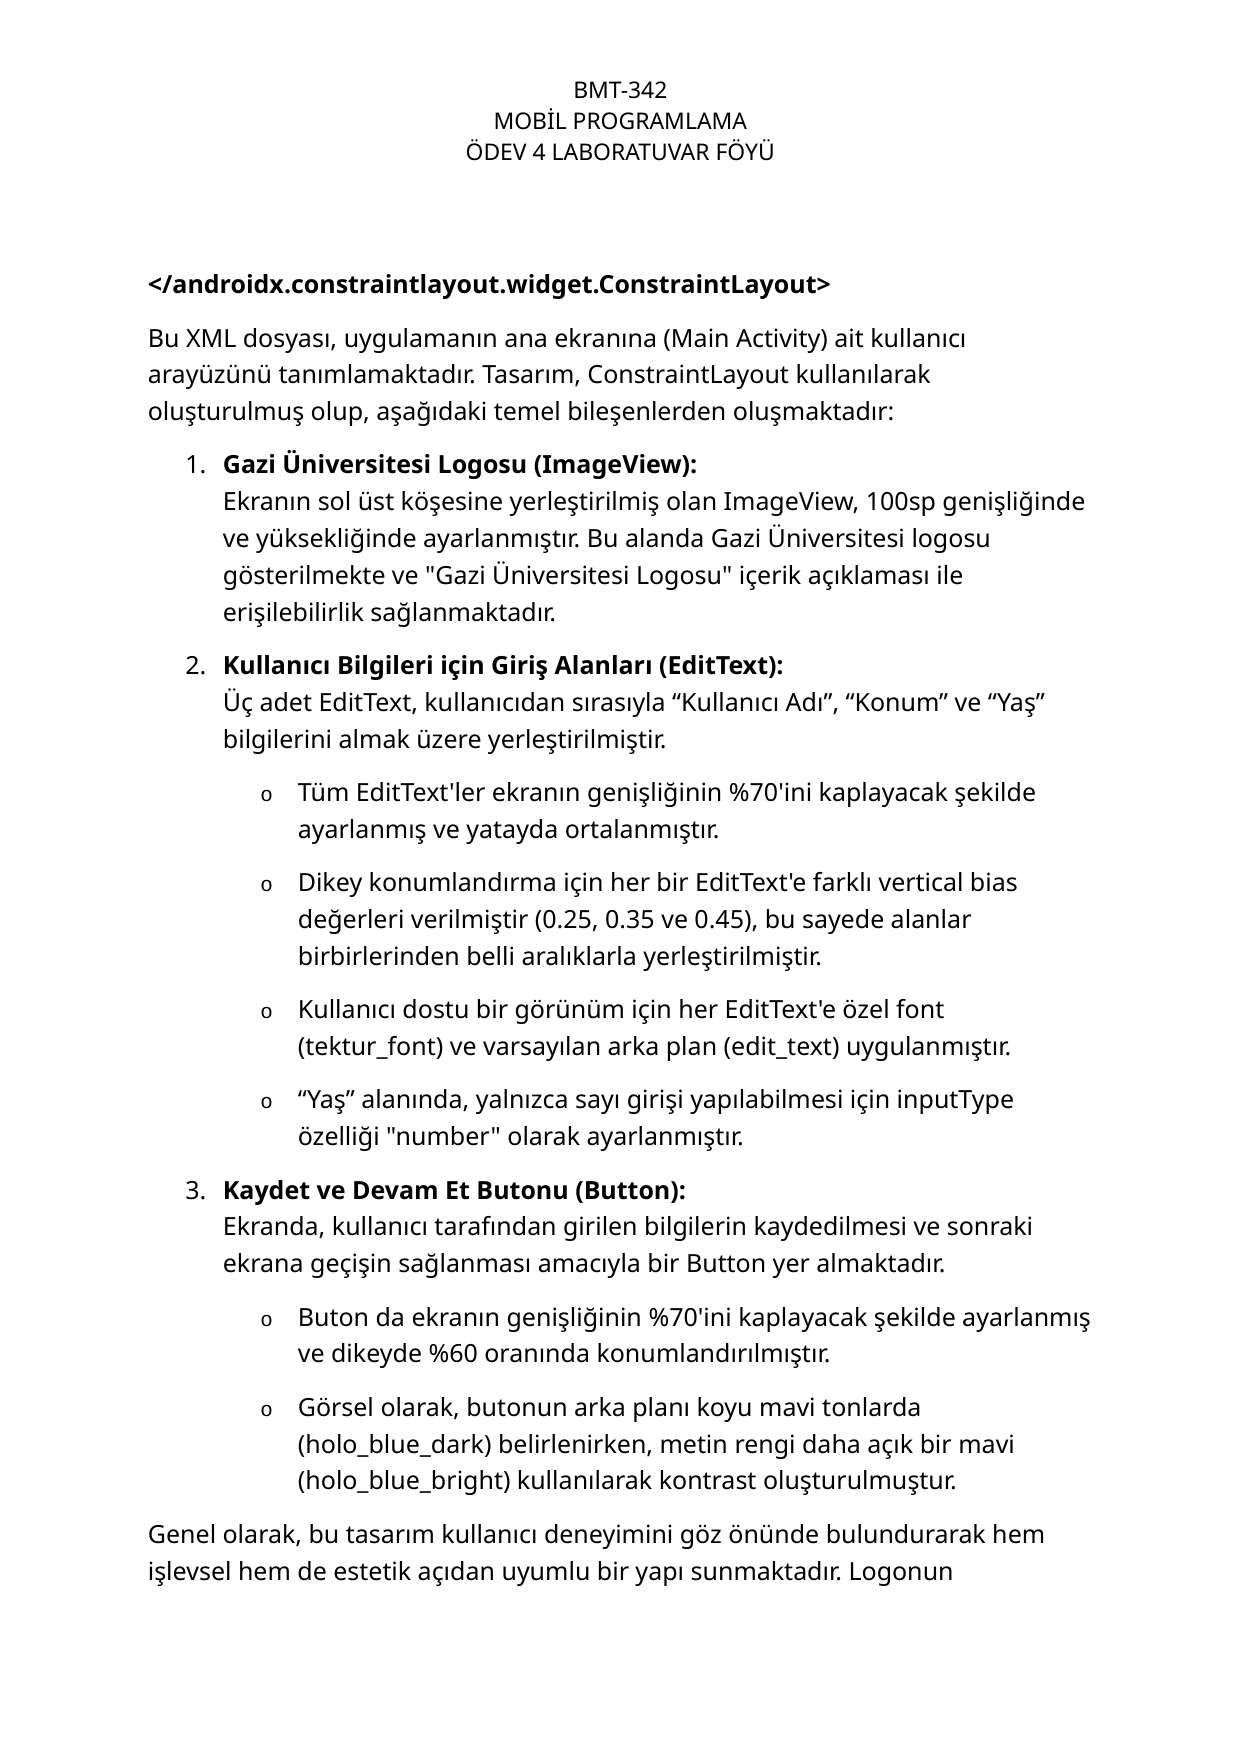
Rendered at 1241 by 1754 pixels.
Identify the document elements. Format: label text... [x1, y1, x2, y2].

list Kullanıcı Bilgileri için Giriş Alanları (EditText): Üç adet EditText, kullanıcıdan sırasıyla “Kullanıcı Adı”, “Konum” ve “Yaş” bilgilerini almak üzere yerleştirilmiştir. [185, 648, 1093, 755]
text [148, 230, 1093, 301]
text Bu XML dosyası, uygulamanın ana ekranına (Main Activity) ait kullanıcı arayüzünü tanımlamaktadır. Tasarım, ConstraintLayout kullanılarak oluşturulmuş olup, aşağıdaki temel bileşenlerden oluşmaktadır: [148, 320, 1093, 428]
list “Yaş” alanında, yalnızca sayı girişi yapılabilmesi için inputType özelliği "number" olarak ayarlanmıştır. [260, 1082, 1093, 1153]
list Kaydet ve Devam Et Butonu (Button): Ekranda, kullanıcı tarafından girilen bilgilerin kaydedilmesi ve sonraki ekrana geçişin sağlanması amacıyla bir Button yer almaktadır. [185, 1172, 1093, 1280]
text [148, 1516, 1093, 1587]
list Tüm EditText'ler ekranın genişliğinin %70'ini kaplayacak şekilde ayarlanmış ve yatayda ortalanmıştır. [260, 775, 1093, 846]
list Buton da ekranın genişliğinin %70'ini kaplayacak şekilde ayarlanmış ve dikeyde %60 oranında konumlandırılmıştır. [260, 1299, 1093, 1370]
list Gazi Üniversitesi Logosu (ImageView): Ekranın sol üst köşesine yerleştirilmiş olan ImageView, 100sp genişliğinde ve yüksekliğinde ayarlanmıştır. Bu alanda Gazi Üniversitesi logosu gösterilmekte ve "Gazi Üniversitesi Logosu" içerik açıklaması ile erişilebilirlik sağlanmaktadır. [185, 447, 1093, 628]
list Görsel olarak, butonun arka planı koyu mavi tonlarda (holo_blue_dark) belirlenirken, metin rengi daha açık bir mavi (holo_blue_bright) kullanılarak kontrast oluşturulmuştur. [260, 1389, 1093, 1497]
list Dikey konumlandırma için her bir EditText'e farklı vertical bias değerleri verilmiştir (0.25, 0.35 ve 0.45), bu sayede alanlar birbirlerinden belli aralıklarla yerleştirilmiştir. [260, 865, 1093, 972]
list Kullanıcı dostu bir görünüm için her EditText'e özel font (tektur_font) ve varsayılan arka plan (edit_text) uygulanmıştır. [260, 992, 1093, 1063]
